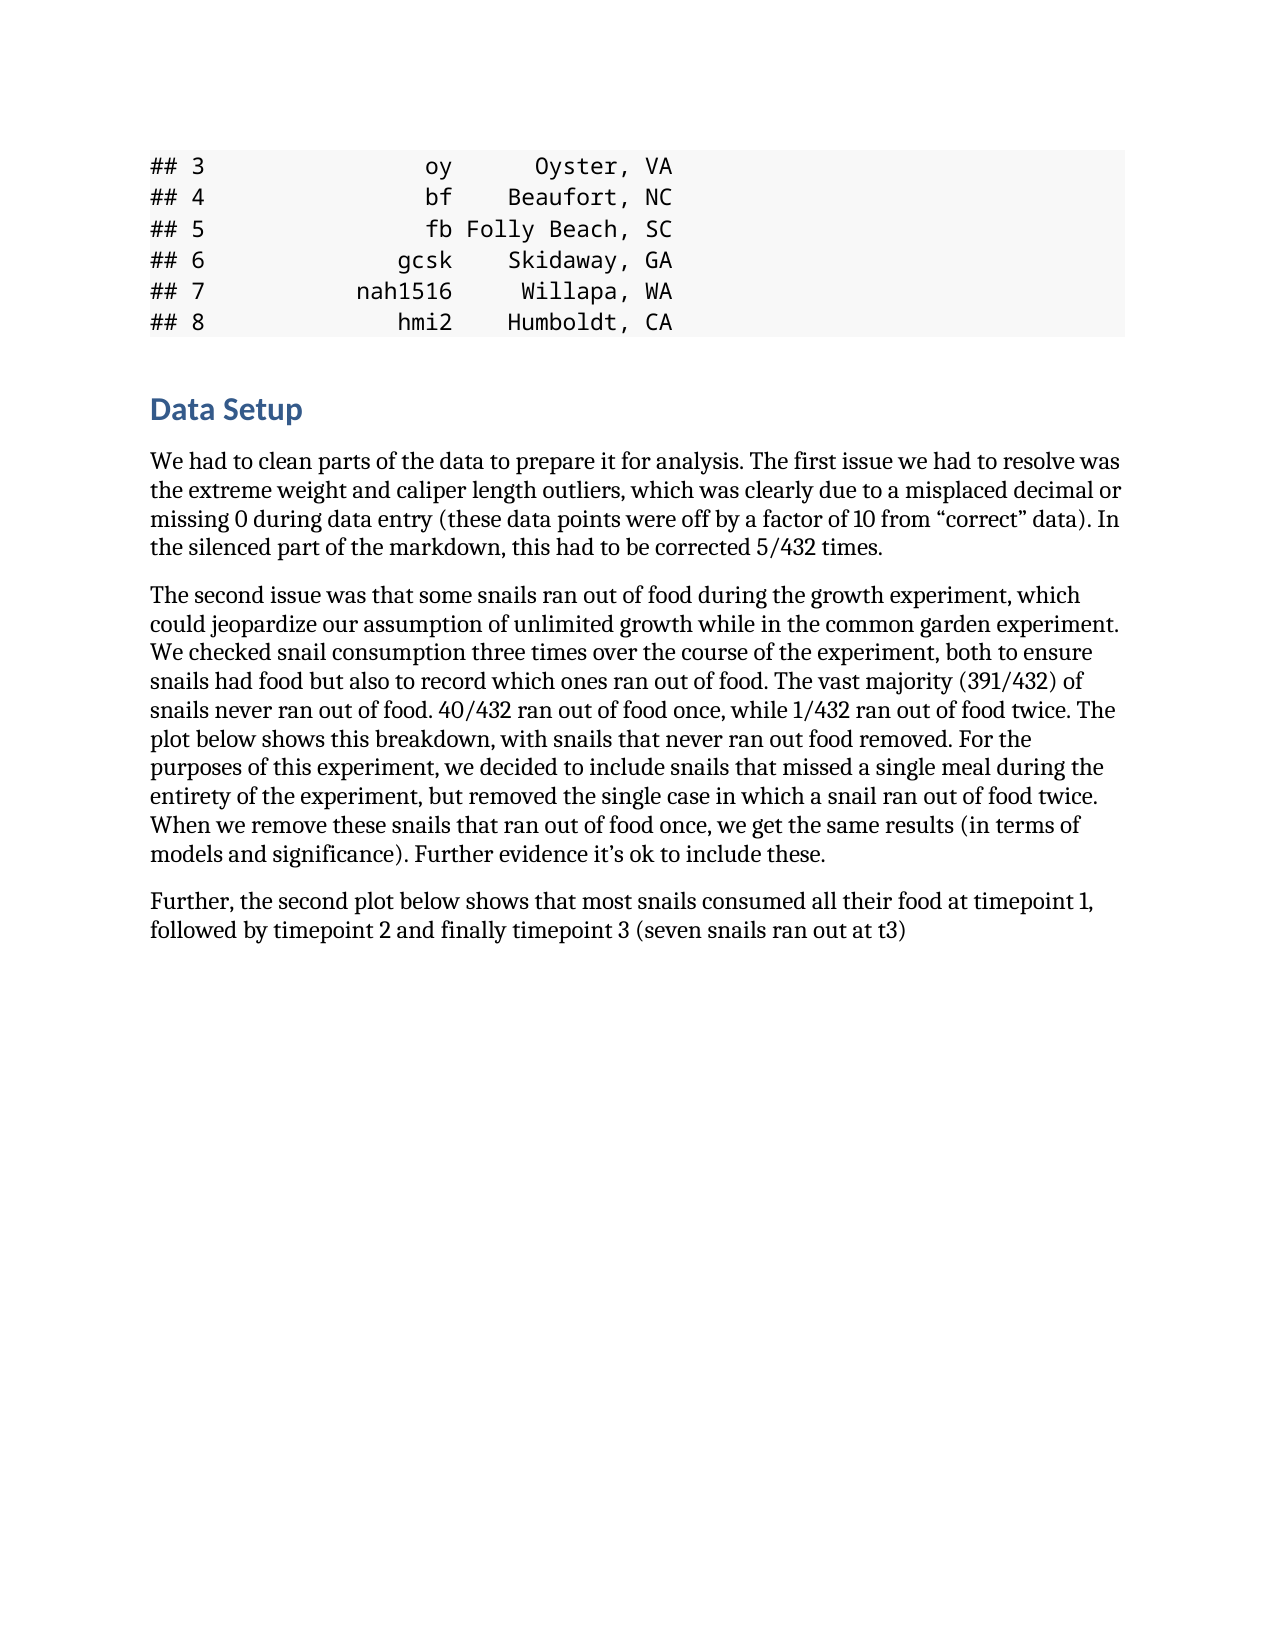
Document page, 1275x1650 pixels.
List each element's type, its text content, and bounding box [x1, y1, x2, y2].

subtitle Data Setup [150, 387, 1125, 428]
text Further, the second plot below shows that most snails consumed all their food at timepoint 1, followed by timepoint 2 and finally timepoint 3 (seven snails ran out at t3) [150, 887, 1125, 944]
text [150, 150, 1125, 337]
text We had to clean parts of the data to prepare it for analysis. The first issue we had to resolve was the extreme weight and caliper length outliers, which was clearly due to a misplaced decimal or missing 0 during data entry (these data points were off by a factor of 10 from “correct” data). In the silenced part of the markdown, this had to be corrected 5/432 times. [150, 447, 1125, 562]
text The second issue was that some snails ran out of food during the growth experiment, which could jeopardize our assumption of unlimited growth while in the common garden experiment. We checked snail consumption three times over the course of the experiment, both to ensure snails had food but also to record which ones ran out of food. The vast majority (391/432) of snails never ran out of food. 40/432 ran out of food once, while 1/432 ran out of food twice. The plot below shows this breakdown, with snails that never ran out food removed. For the purposes of this experiment, we decided to include snails that missed a single meal during the entirety of the experiment, but removed the single case in which a snail ran out of food twice. When we remove these snails that ran out of food once, we get the same results (in terms of models and significance). Further evidence it’s ok to include these. [150, 581, 1125, 868]
